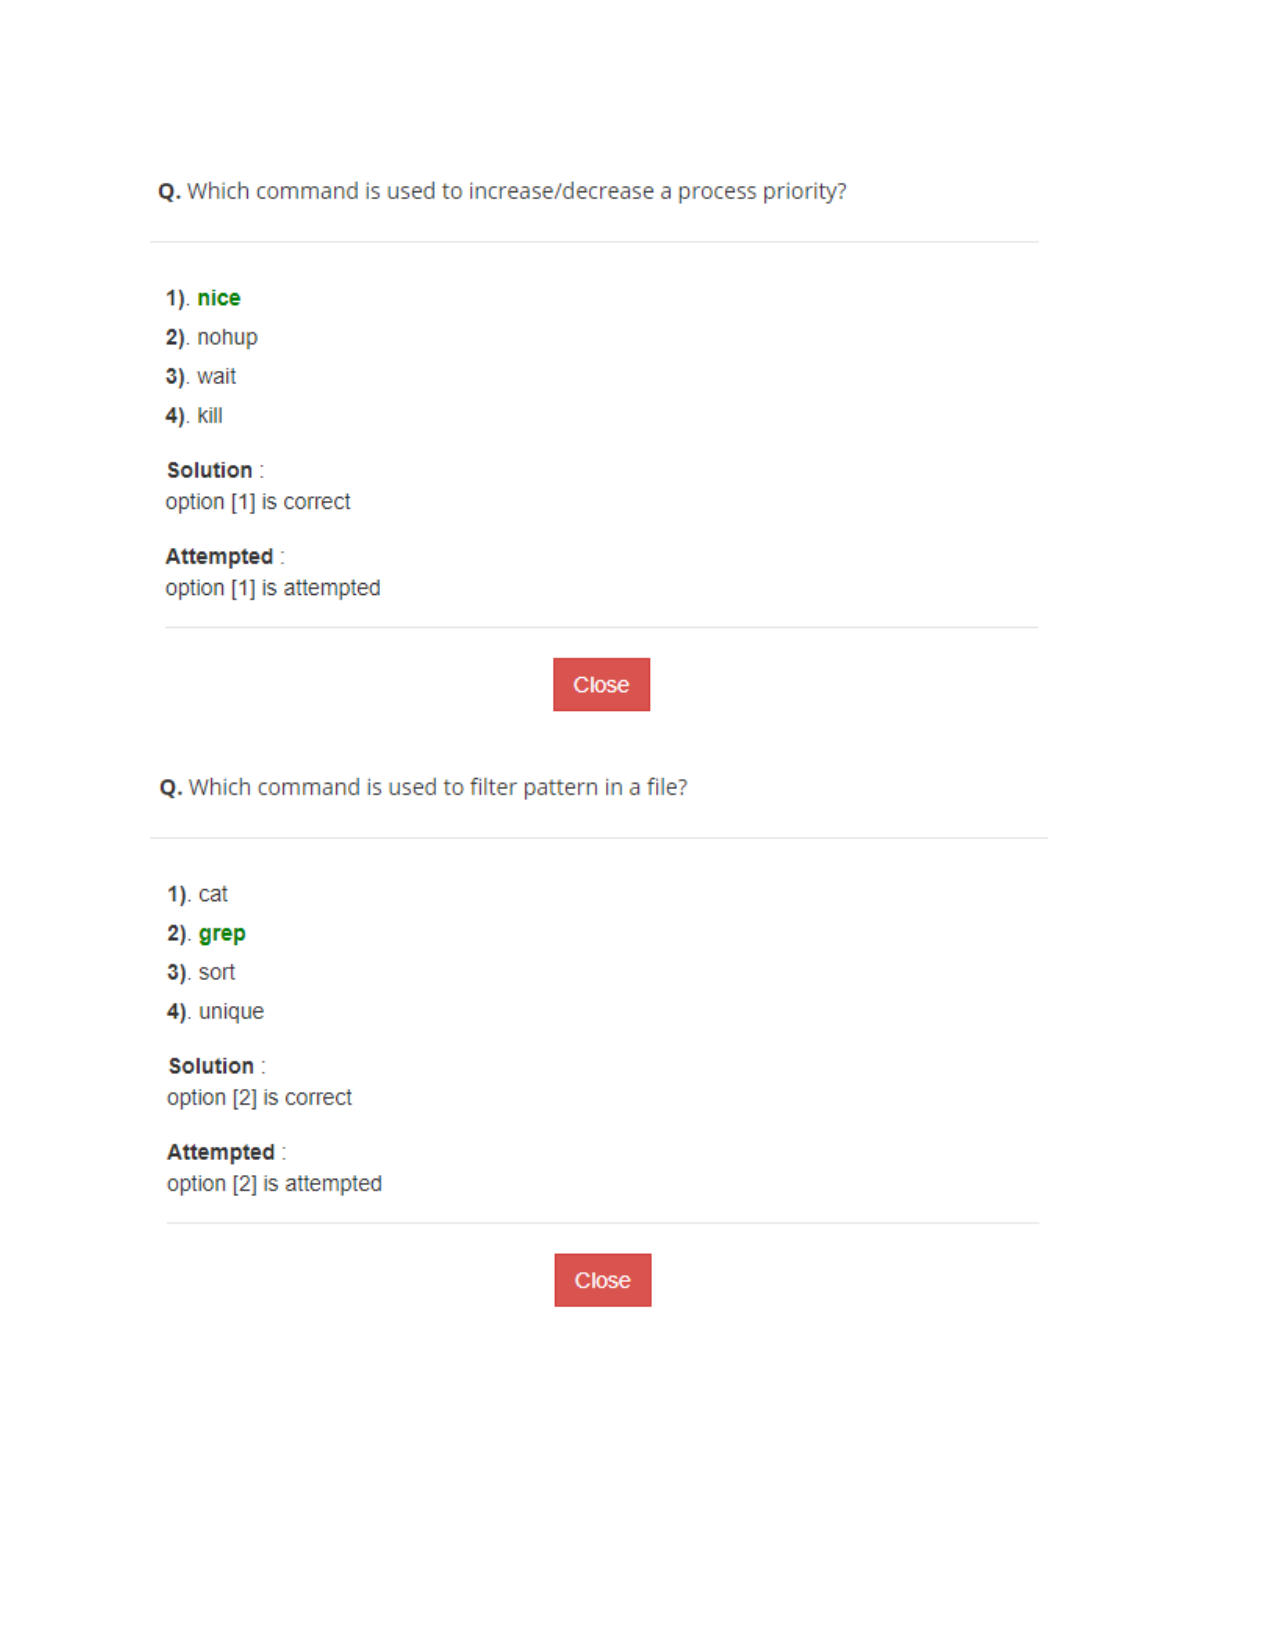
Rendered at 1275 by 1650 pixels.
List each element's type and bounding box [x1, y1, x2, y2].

picture [150, 150, 1039, 735]
picture [150, 753, 1049, 1329]
